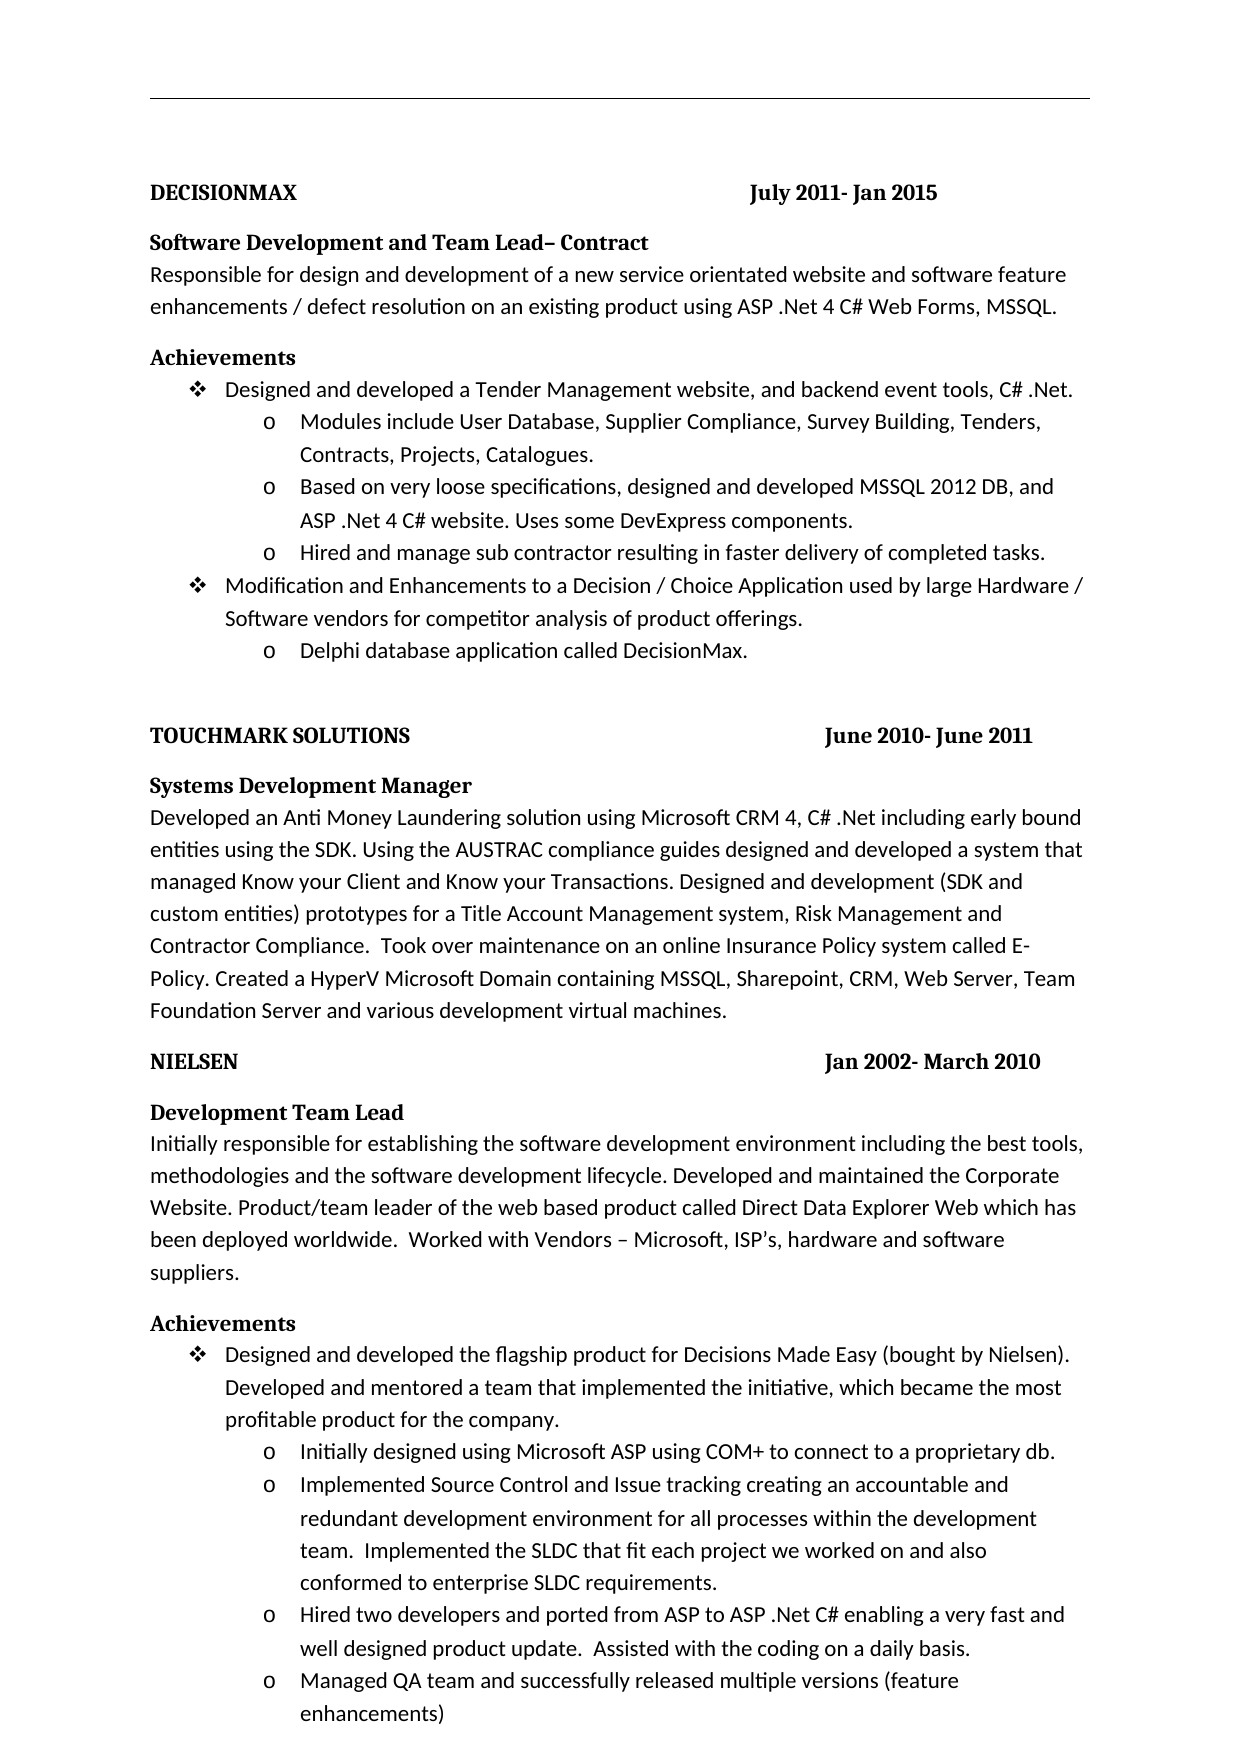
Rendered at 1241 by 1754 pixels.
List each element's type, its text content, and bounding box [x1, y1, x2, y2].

subtitle Systems Development Manager [150, 773, 1090, 799]
text Initially responsible for establishing the software development environment including the best tools, methodologies and the software development lifecycle. Developed and maintained the Corporate Website. Product/team leader of the web based product called Direct Data Explorer Web which has been deployed worldwide. Worked with Vendors – Microsoft, ISP’s, hardware and software suppliers. [150, 1129, 1090, 1286]
list Modules include User Database, Supplier Compliance, Survey Building, Tenders, Contracts, Projects, Catalogues. [262, 407, 1090, 468]
subtitle Achievements [150, 1311, 1090, 1337]
subtitle TOUCHMARK SOLUTIONS June 2010- June 2011 [150, 722, 1090, 749]
subtitle NIELSEN Jan 2002- March 2010 [150, 1049, 1090, 1075]
list Initially designed using Microsoft ASP using COM+ to connect to a proprietary db. [262, 1437, 1090, 1466]
subtitle Software Development and Team Lead– Contract [150, 230, 1090, 257]
list Based on very loose specifications, designed and developed MSSQL 2012 DB, and ASP .Net 4 C# website. Uses some DevExpress components. [262, 472, 1090, 534]
list Hired and manage sub contractor resulting in faster delivery of completed tasks. [262, 538, 1090, 567]
list Implemented Source Control and Issue tracking creating an accountable and redundant development environment for all processes within the development team. Implemented the SLDC that fit each project we worked on and also conformed to enterprise SLDC requirements. [262, 1471, 1090, 1596]
list Hired two developers and ported from ASP to ASP .Net C# enabling a very fast and well designed product update. Assisted with the coding on a daily basis. [262, 1601, 1090, 1662]
list Managed QA team and successfully released multiple versions (feature enhancements) [262, 1666, 1090, 1727]
list Designed and developed the flagship product for Decisions Made Easy (bought by Nielsen). Developed and mentored a team that implemented the initiative, which became the most profitable product for the company. [187, 1341, 1090, 1433]
text Developed an Anti Money Laundering solution using Microsoft CRM 4, C# .Net including early bound entities using the SDK. Using the AUSTRAC compliance guides designed and developed a system that managed Know your Client and Know your Transactions. Designed and development (SDK and custom entities) prototypes for a Title Account Management system, Risk Management and Contractor Compliance. Took over maintenance on an online Insurance Policy system called E-Policy. Created a HyperV Microsoft Domain containing MSSQL, Sharepoint, CRM, Web Server, Team Foundation Server and various development virtual machines. [150, 803, 1090, 1024]
list Delphi database application called DecisionMax. [262, 636, 1090, 665]
list Designed and developed a Tender Management website, and backend event tools, C# .Net. [187, 375, 1090, 403]
subtitle DECISIONMAX July 2011- Jan 2015 [150, 150, 1090, 206]
list Modification and Enhancements to a Decision / Choice Application used by large Hardware / Software vendors for competitor analysis of product offerings. [187, 572, 1090, 632]
subtitle Achievements [150, 345, 1090, 371]
text Responsible for design and development of a new service orientated website and software feature enhancements / defect resolution on an existing product using ASP .Net 4 C# Web Forms, MSSQL. [150, 260, 1090, 320]
subtitle Development Team Lead [150, 1099, 1090, 1126]
